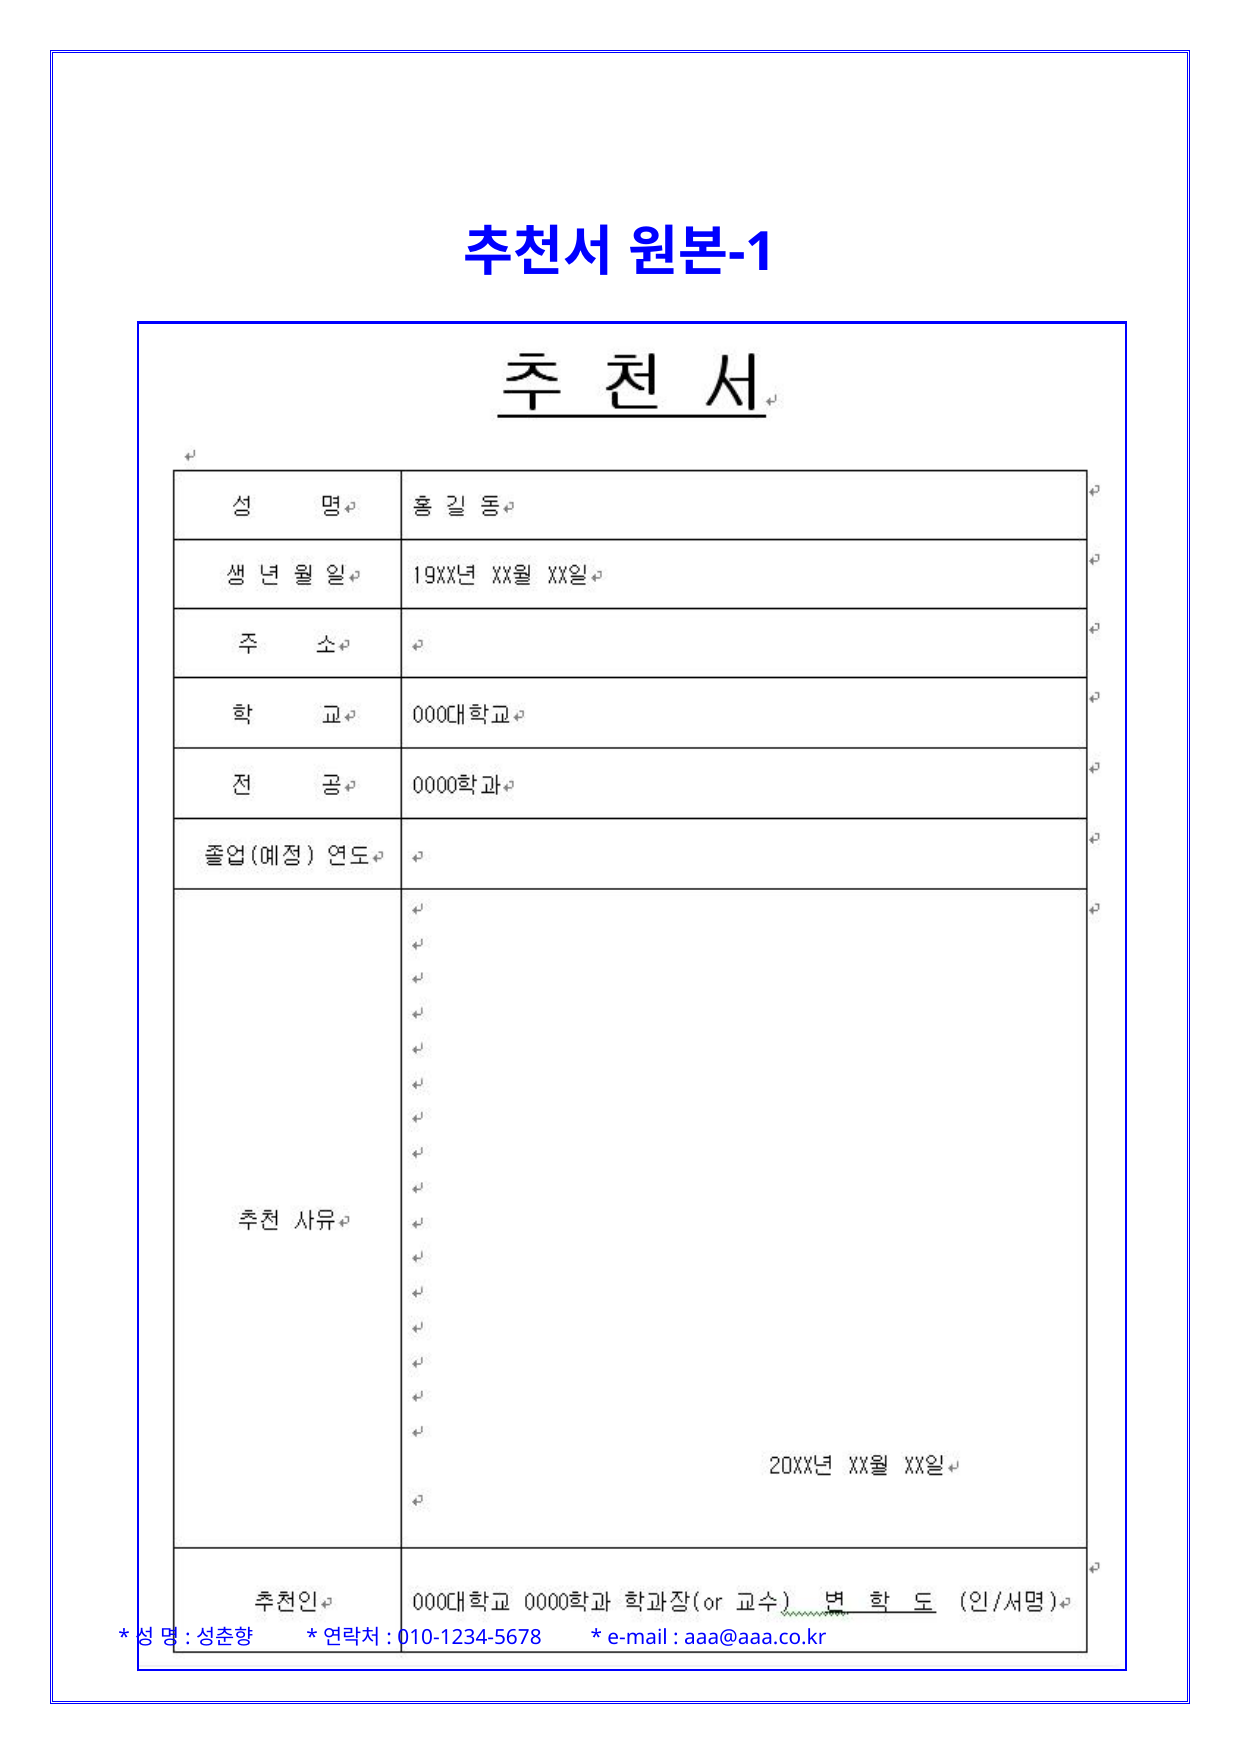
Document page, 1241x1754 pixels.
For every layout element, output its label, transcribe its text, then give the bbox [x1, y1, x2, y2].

picture [139, 324, 1125, 1669]
text 추천서 원본-1 [118, 190, 1122, 303]
